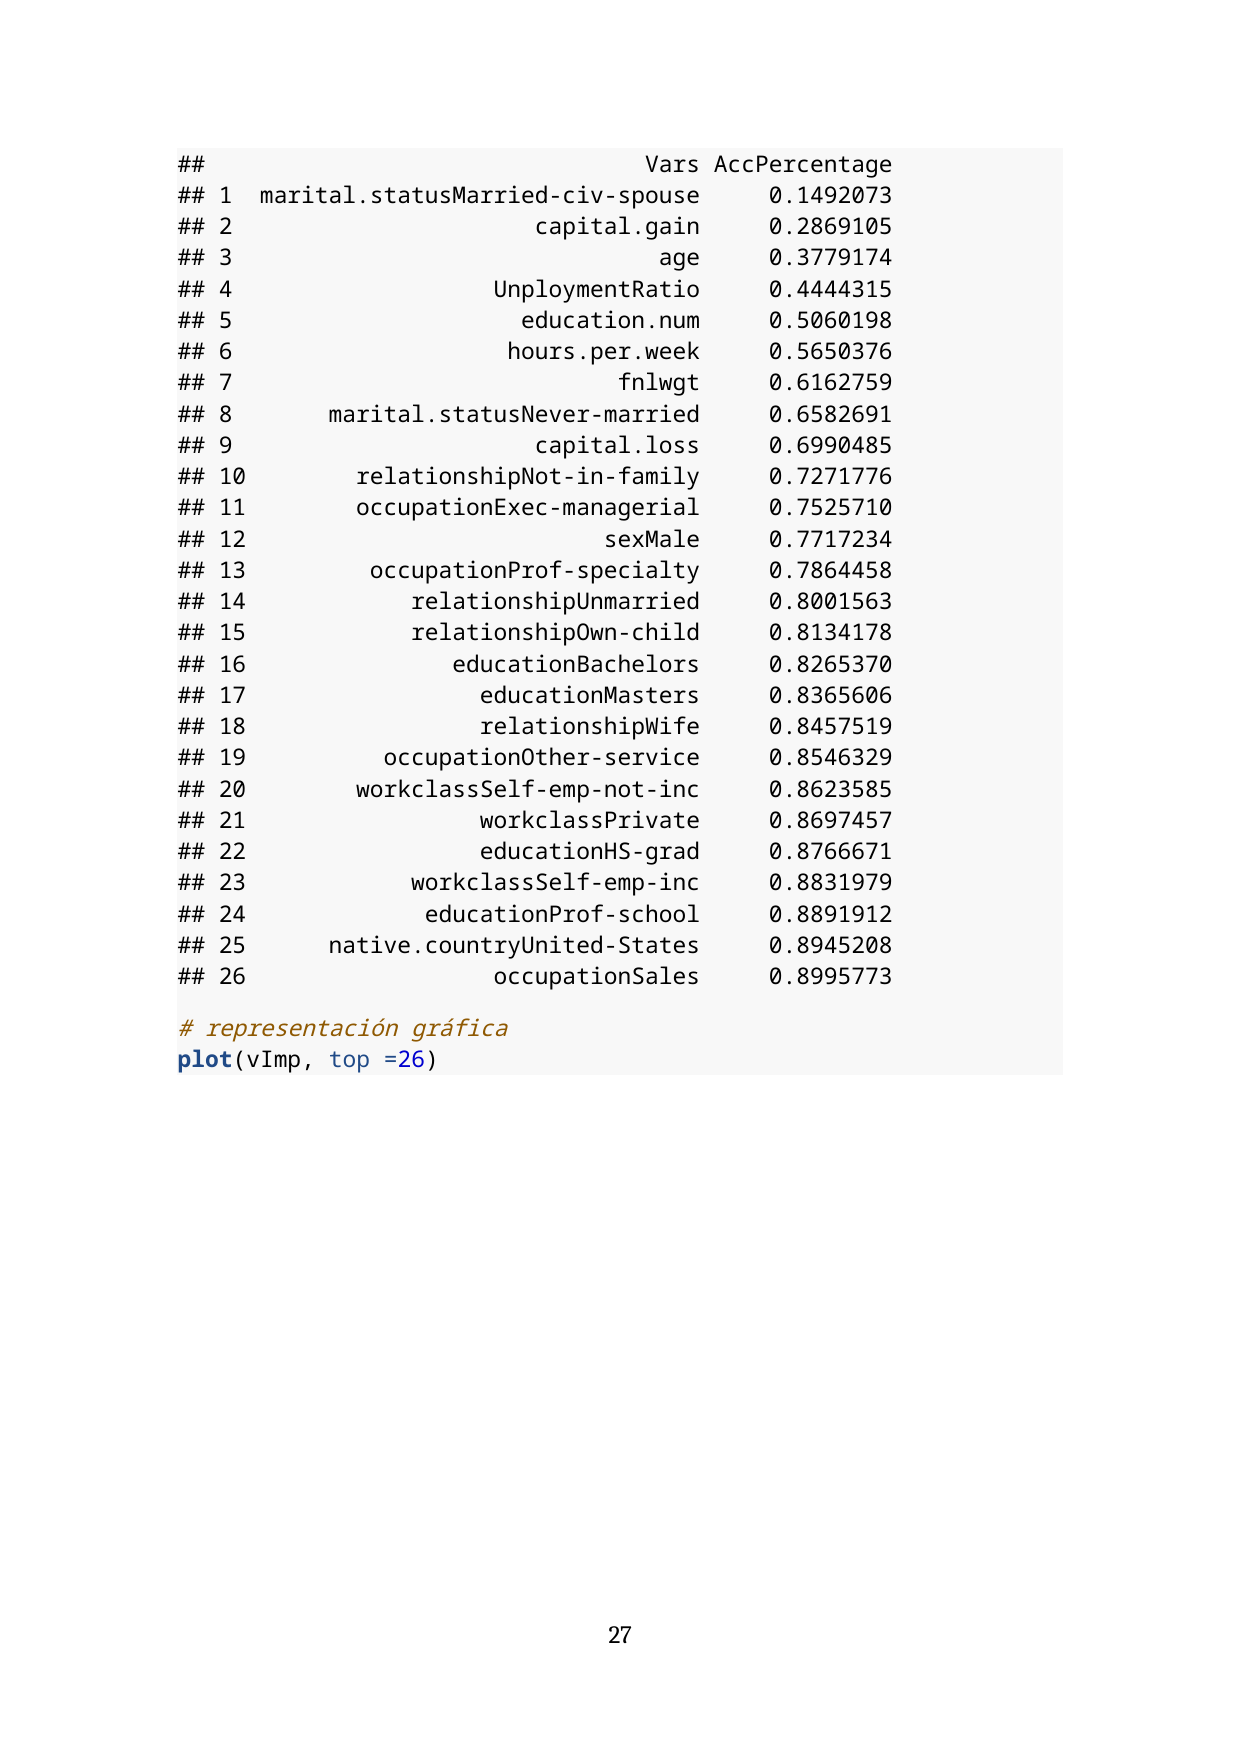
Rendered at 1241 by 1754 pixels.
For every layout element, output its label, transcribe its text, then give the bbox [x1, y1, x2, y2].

text ## Vars AccPercentage ## 1 marital.statusMarried-civ-spouse 0.1492073 ## 2 capital.gain 0.2869105 ## 3 age 0.3779174 ## 4 UnploymentRatio 0.4444315 ## 5 education.num 0.5060198 ## 6 hours.per.week 0.5650376 ## 7 fnlwgt 0.6162759 ## 8 marital.statusNever-married 0.6582691 ## 9 capital.loss 0.6990485 ## 10 relationshipNot-in-family 0.7271776 ## 11 occupationExec-managerial 0.7525710 ## 12 sexMale 0.7717234 ## 13 occupationProf-specialty 0.7864458 ## 14 relationshipUnmarried 0.8001563 ## 15 relationshipOwn-child 0.8134178 ## 16 educationBachelors 0.8265370 ## 17 educationMasters 0.8365606 ## 18 relationshipWife 0.8457519 ## 19 occupationOther-service 0.8546329 ## 20 workclassSelf-emp-not-inc 0.8623585 ## 21 workclassPrivate 0.8697457 ## 22 educationHS-grad 0.8766671 ## 23 workclassSelf-emp-inc 0.8831979 ## 24 educationProf-school 0.8891912 ## 25 native.countryUnited-States 0.8945208 ## 26 occupationSales 0.8995773 [177, 148, 1063, 991]
text # representación gráfica plot(vImp, top =26) [177, 1012, 1063, 1075]
